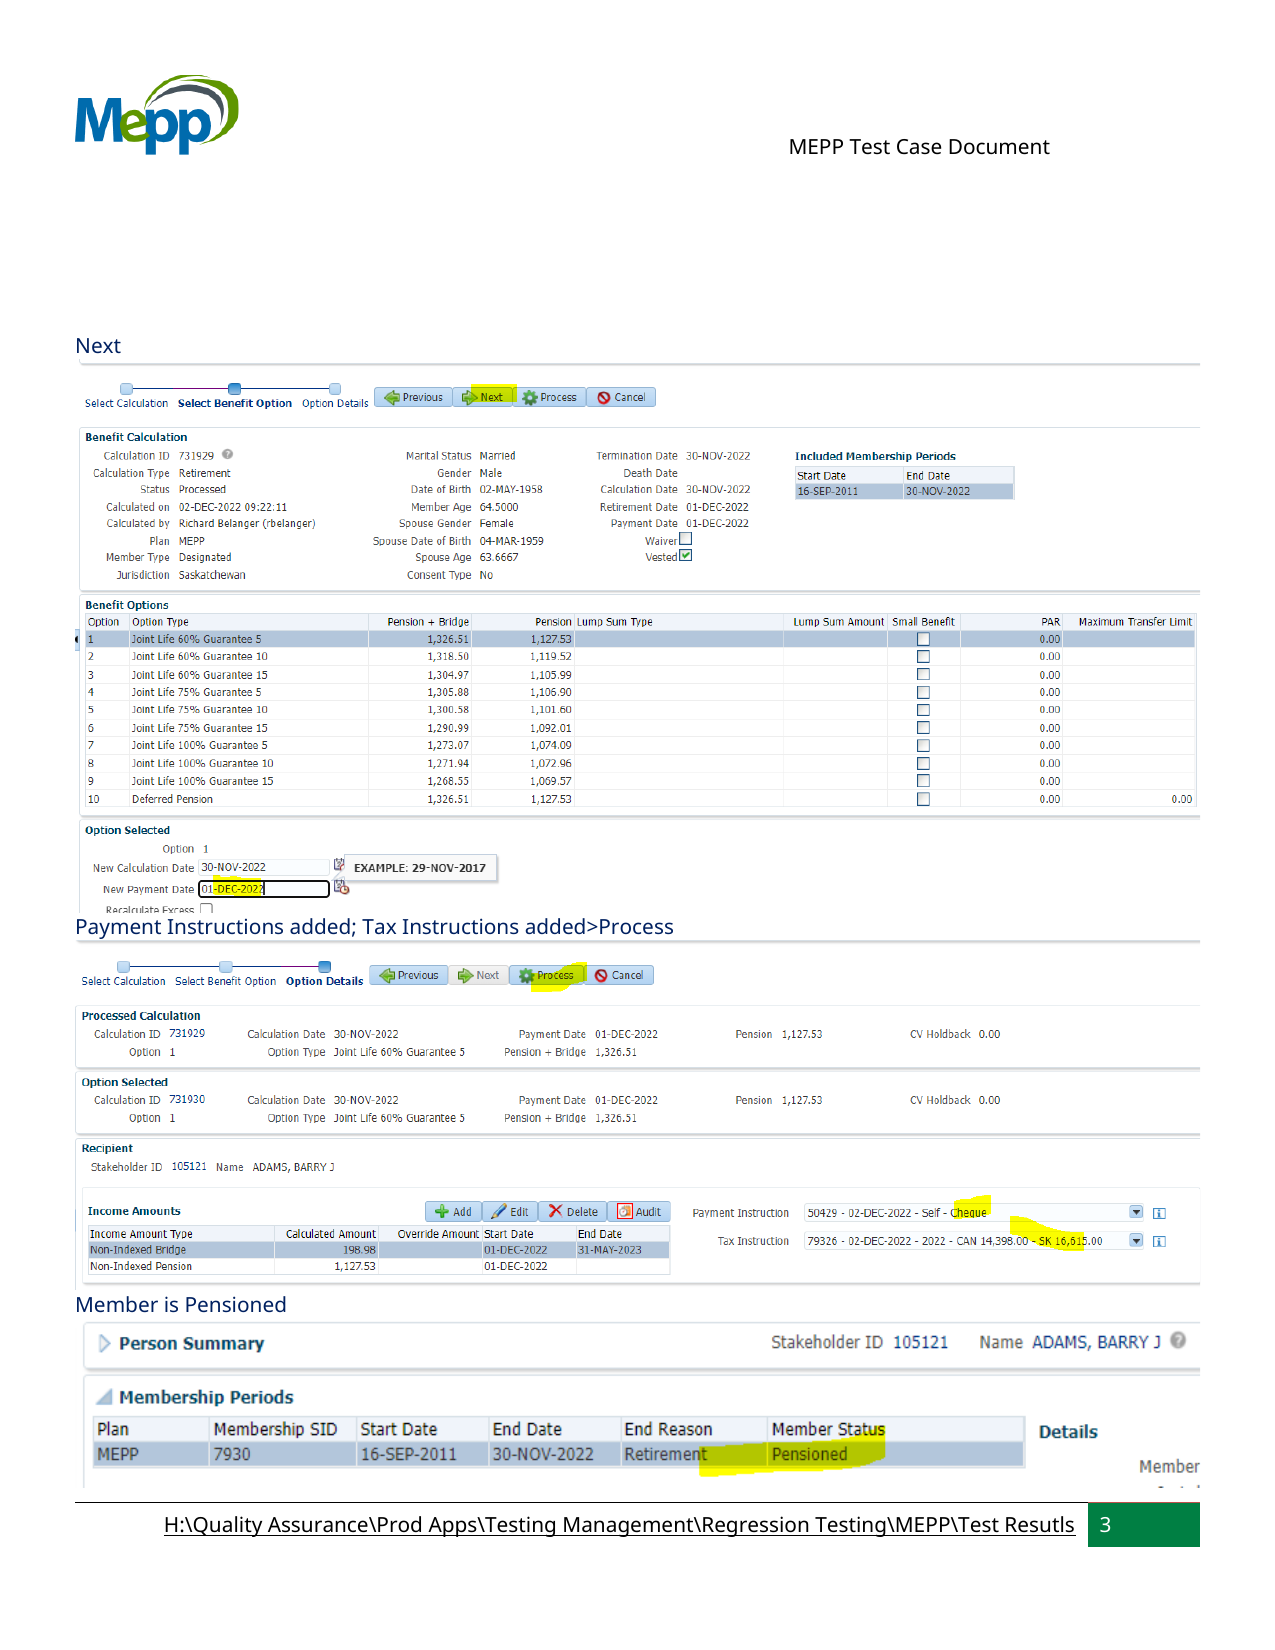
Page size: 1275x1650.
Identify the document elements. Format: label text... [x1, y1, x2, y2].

picture [75, 940, 1200, 1290]
picture [75, 359, 1200, 913]
text Payment Instructions added; Tax Instructions added>Process [75, 913, 1200, 940]
picture [75, 75, 239, 155]
text Member is Pensioned [75, 1290, 1200, 1318]
text Next [75, 331, 1200, 359]
picture [75, 1318, 1200, 1488]
